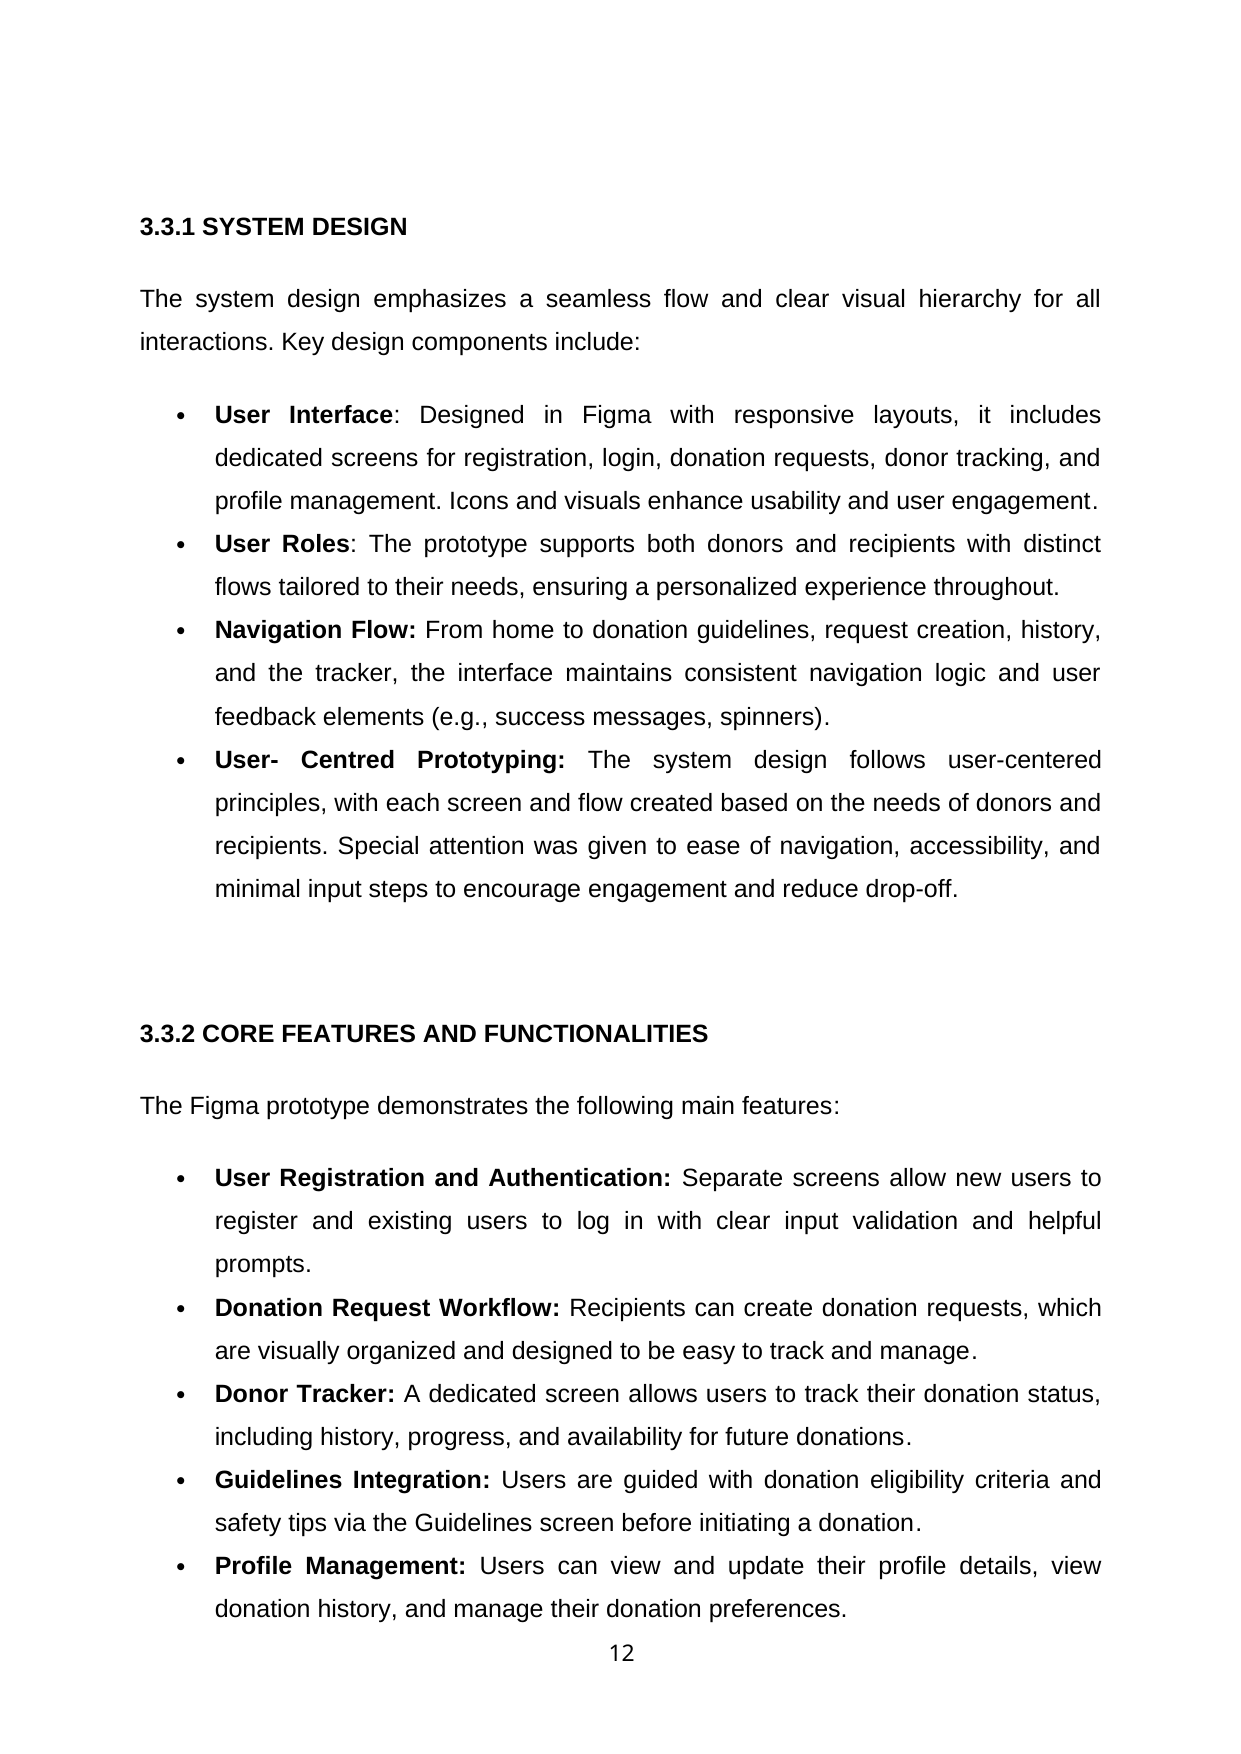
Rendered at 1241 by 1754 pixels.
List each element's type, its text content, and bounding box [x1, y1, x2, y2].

list Profile Management: Users can view and update their profile details, view donation history, and manage their donation preferences. [177, 1551, 1103, 1623]
list User Registration and Authentication: Separate screens allow new users to register and existing users to log in with clear input validation and helpful prompts. [177, 1163, 1103, 1278]
list User Roles: The prototype supports both donors and recipients with distinct flows tailored to their needs, ensuring a personalized experience throughout. [177, 529, 1103, 601]
list Donation Request Workflow: Recipients can create donation requests, which are visually organized and designed to be easy to track and manage. [177, 1292, 1103, 1364]
text 3.3.2 CORE FEATURES AND FUNCTIONALITIES [139, 1018, 1103, 1047]
text 3.3.1 SYSTEM DESIGN [139, 212, 1103, 241]
text The system design emphasizes a seamless flow and clear visual hierarchy for all interactions. Key design components include: [139, 284, 1103, 356]
list User Interface: Designed in Figma with responsive layouts, it includes dedicated screens for registration, login, donation requests, donor tracking, and profile management. Icons and visuals enhance usability and user engagement. [177, 399, 1103, 514]
text The Figma prototype demonstrates the following main features: [139, 1091, 1103, 1119]
list User- Centred Prototyping: The system design follows user-centered principles, with each screen and flow created based on the needs of donors and recipients. Special attention was given to ease of navigation, accessibility, and minimal input steps to encourage engagement and reduce drop-off. [177, 744, 1103, 903]
list Guidelines Integration: Users are guided with donation eligibility criteria and safety tips via the Guidelines screen before initiating a donation. [177, 1465, 1103, 1537]
list Donor Tracker: A dedicated screen allows users to track their donation status, including history, progress, and availability for future donations. [177, 1379, 1103, 1451]
list Navigation Flow: From home to donation guidelines, request creation, history, and the tracker, the interface maintains consistent navigation logic and user feedback elements (e.g., success messages, spinners). [177, 615, 1103, 730]
